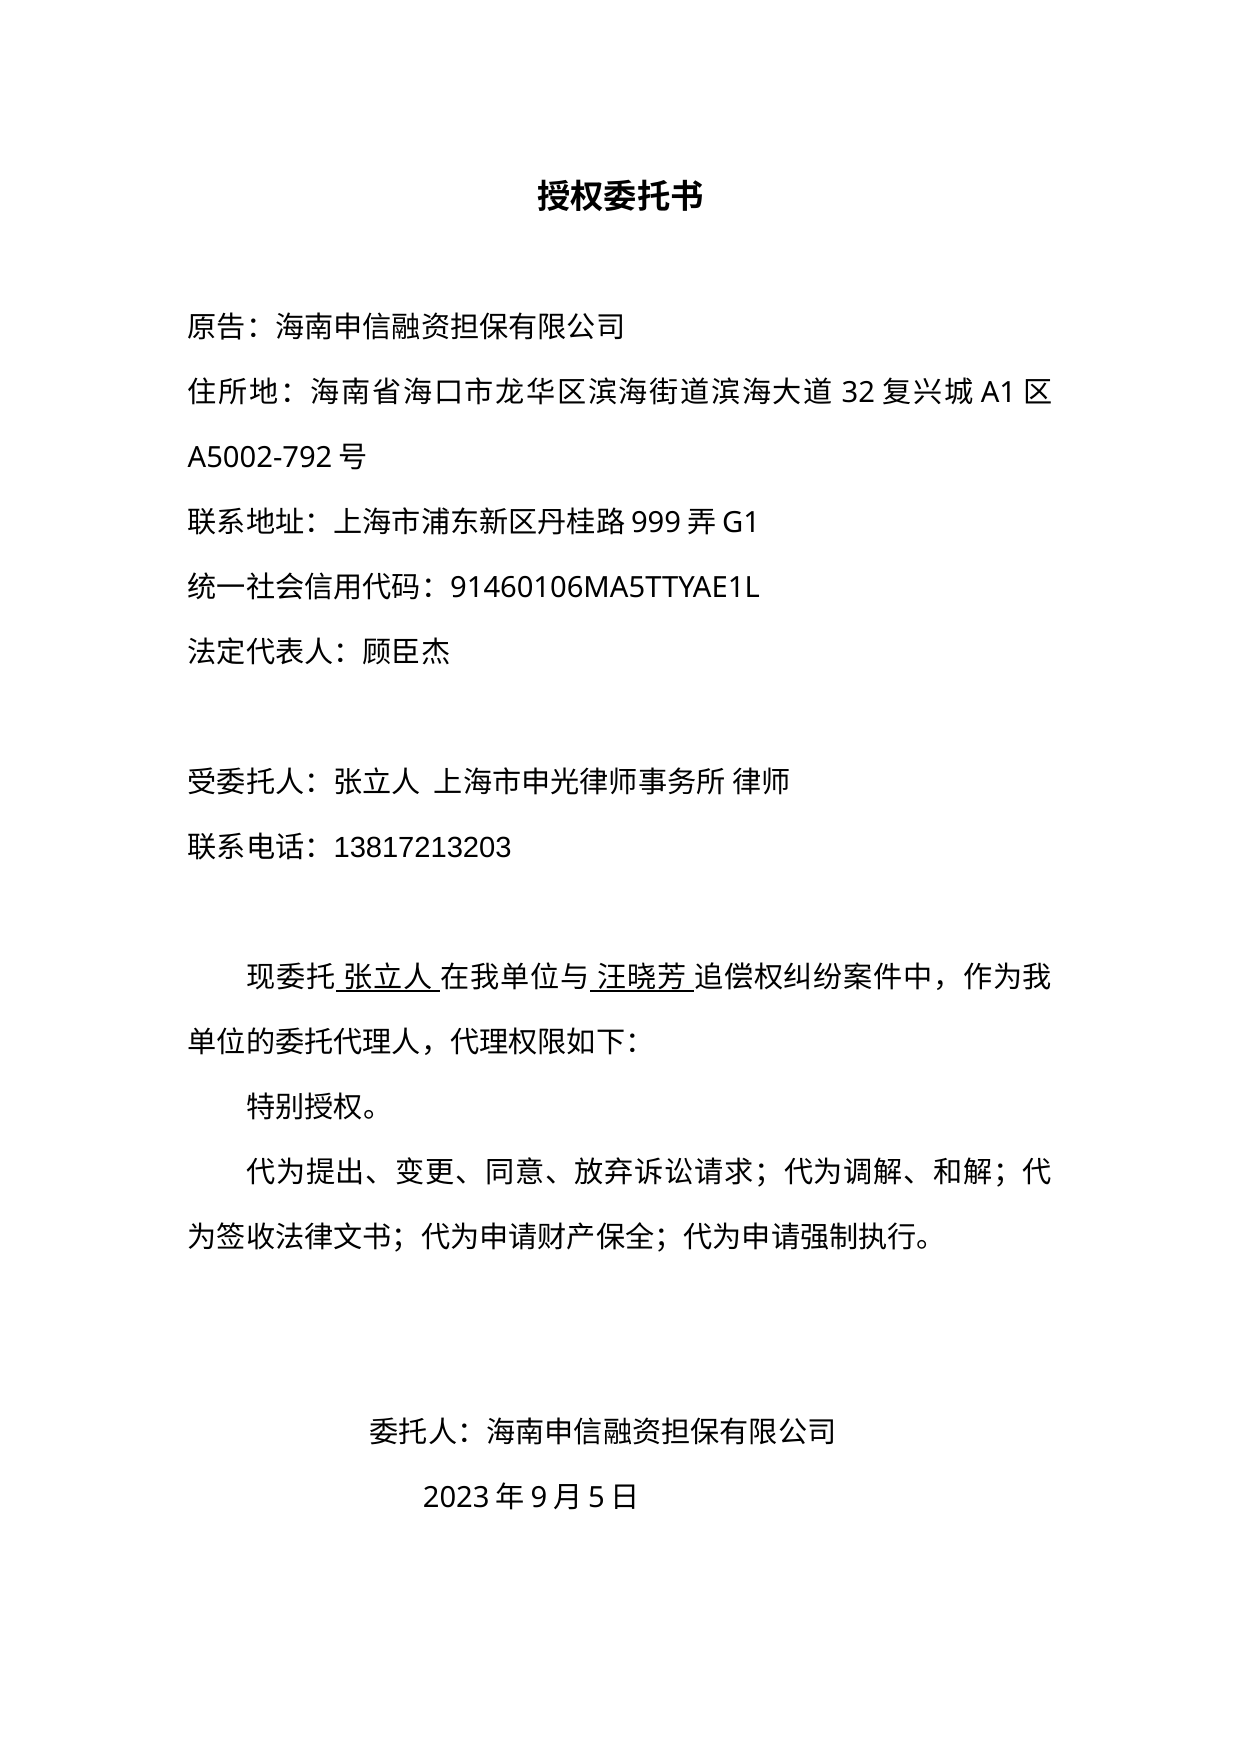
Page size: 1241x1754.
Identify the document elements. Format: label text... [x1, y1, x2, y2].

text 统一社会信用代码：91460106MA5TTYAE1L [187, 552, 1053, 617]
text 联系地址：上海市浦东新区丹桂路999弄G1 [187, 487, 1053, 552]
text 委托人：海南申信融资担保有限公司 [187, 1397, 1053, 1462]
text 住所地：海南省海口市龙华区滨海街道滨海大道32复兴城A1区A5002-792号 [187, 357, 1053, 487]
text 特别授权。 [187, 1072, 1053, 1137]
text 授权委托书 [187, 162, 1053, 227]
text 法定代表人：顾臣杰 [187, 617, 1053, 682]
text 现委托 张立人 在我单位与 汪晓芳 追偿权纠纷案件中，作为我单位的委托代理人，代理权限如下： [187, 942, 1053, 1072]
text 受委托人：张立人 上海市申光律师事务所 律师 联系电话：13817213203 [187, 682, 1053, 942]
text 原告：海南申信融资担保有限公司 [187, 292, 1053, 357]
text 代为提出、变更、同意、放弃诉讼请求；代为调解、和解；代为签收法律文书；代为申请财产保全；代为申请强制执行。 [187, 1137, 1053, 1267]
text 2023年9月5日 [187, 1462, 1053, 1527]
